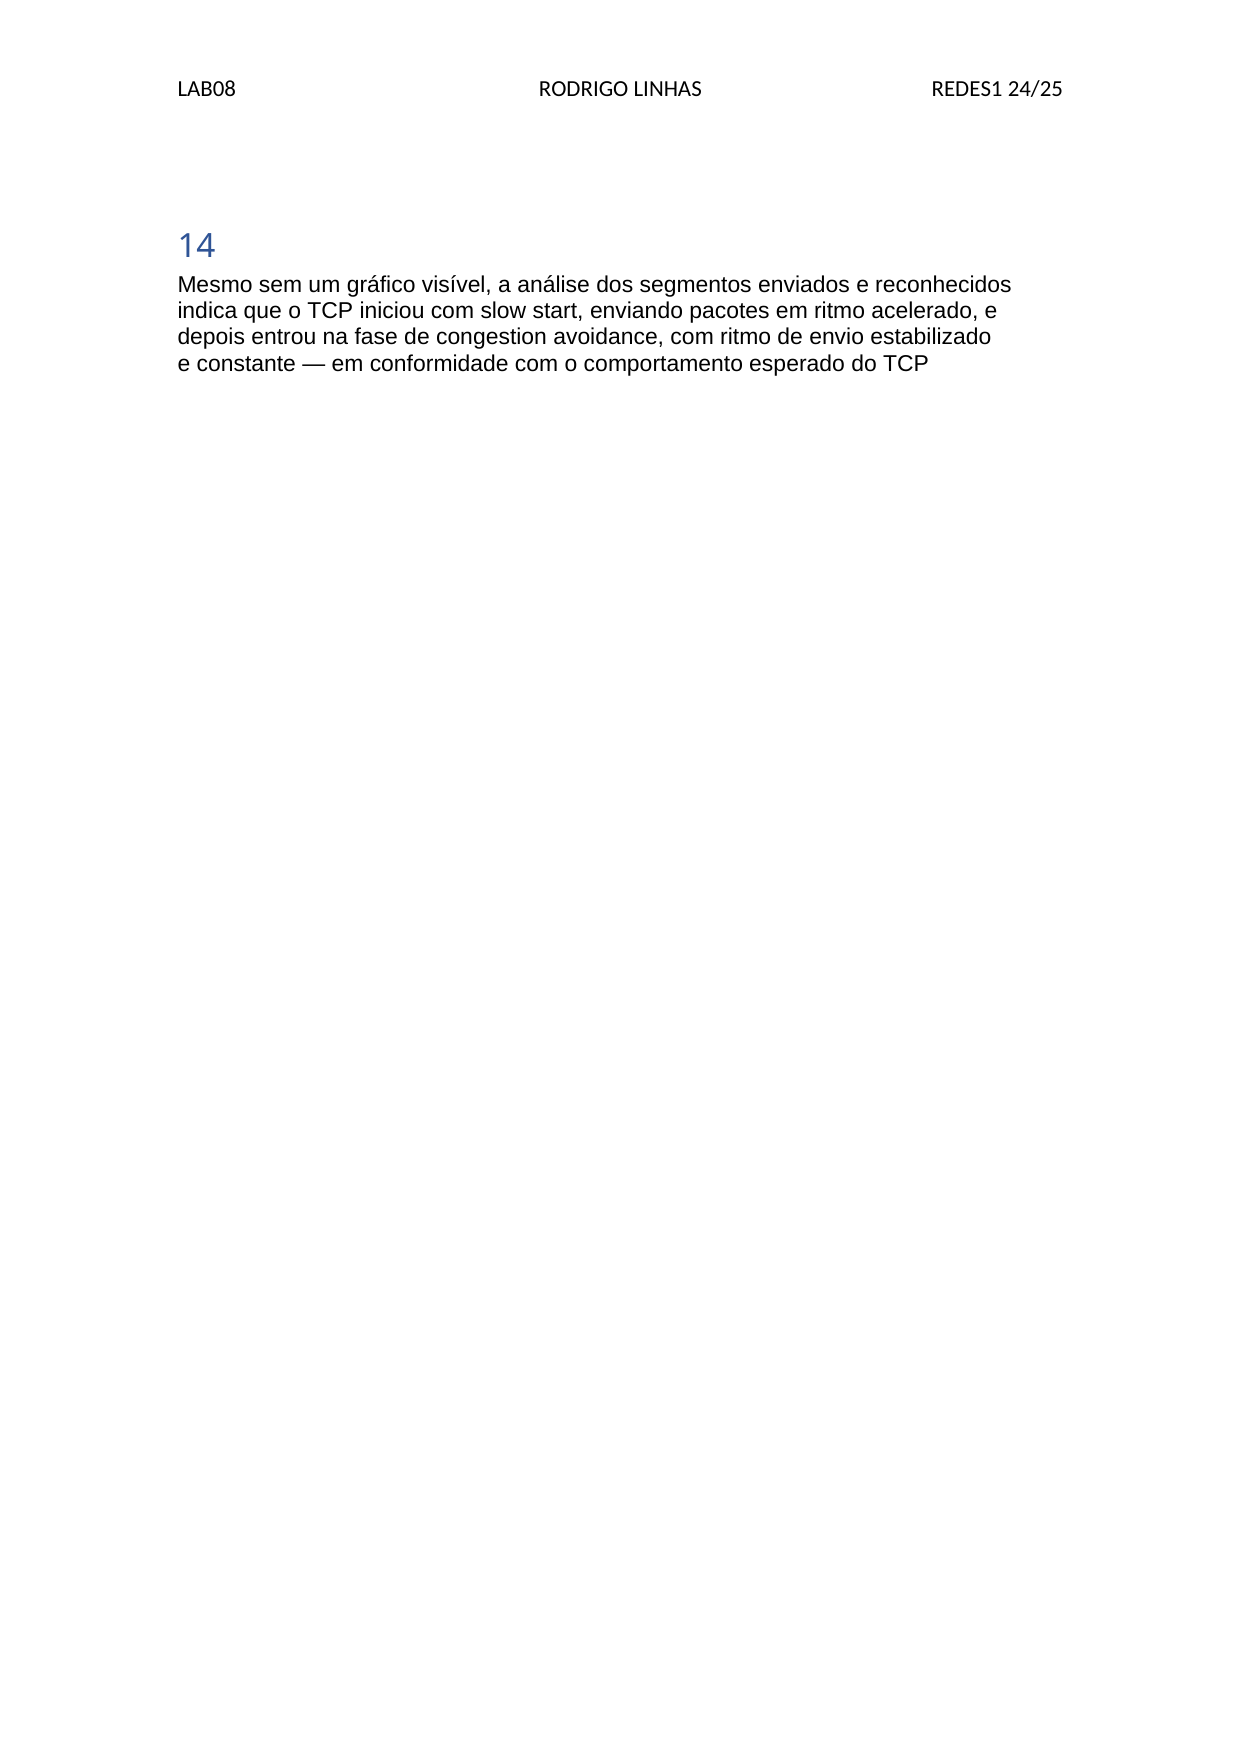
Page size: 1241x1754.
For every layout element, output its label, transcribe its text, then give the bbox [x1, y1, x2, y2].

text Mesmo sem um gráfico visível, a análise dos segmentos enviados e reconhecidos [177, 271, 1063, 297]
text depois entrou na fase de congestion avoidance, com ritmo de envio estabilizado [177, 323, 1063, 349]
subtitle 14 [177, 222, 1063, 267]
text indica que o TCP iniciou com slow start, enviando pacotes em ritmo acelerado, e [177, 297, 1063, 323]
text e constante — em conformidade com o comportamento esperado do TCP [177, 349, 1063, 376]
